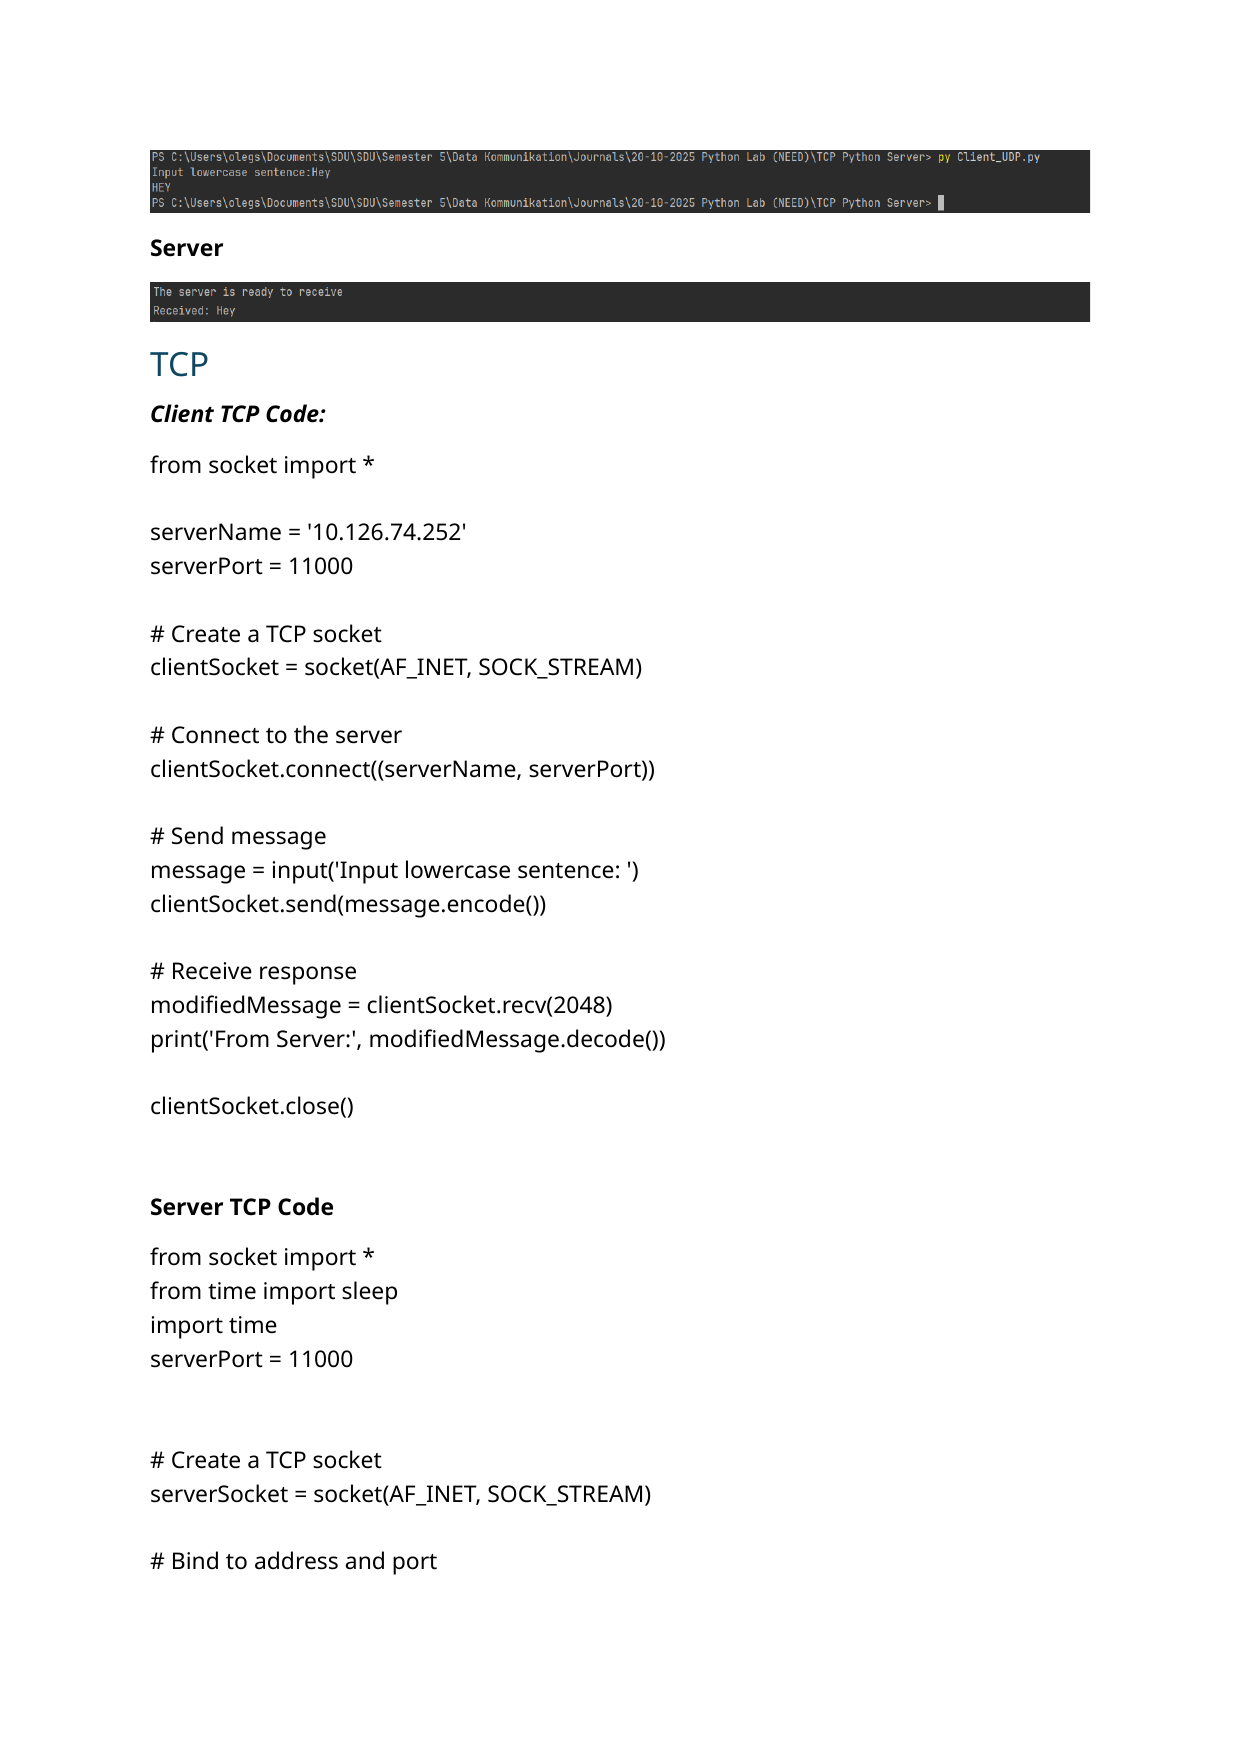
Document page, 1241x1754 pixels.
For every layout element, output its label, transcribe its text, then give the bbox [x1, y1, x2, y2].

subtitle TCP [150, 341, 1090, 387]
text Server TCP Code [150, 1191, 1090, 1222]
text Server [150, 232, 1090, 263]
picture [150, 150, 1091, 213]
text from socket import * serverName = '10.126.74.252' serverPort = 11000 # Create a TCP socket clientSocket = socket(AF_INET, SOCK_STREAM) # Connect to the server clientSocket.connect((serverName, serverPort)) # Send message message = input('Input lowercase sentence: ') clientSocket.send(message.encode()) # Receive response modifiedMessage = clientSocket.recv(2048) print('From Server:', modifiedMessage.decode()) clientSocket.close() [150, 449, 1090, 1121]
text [150, 1241, 1090, 1576]
text Client TCP Code: [150, 398, 1090, 430]
picture [150, 282, 1091, 322]
